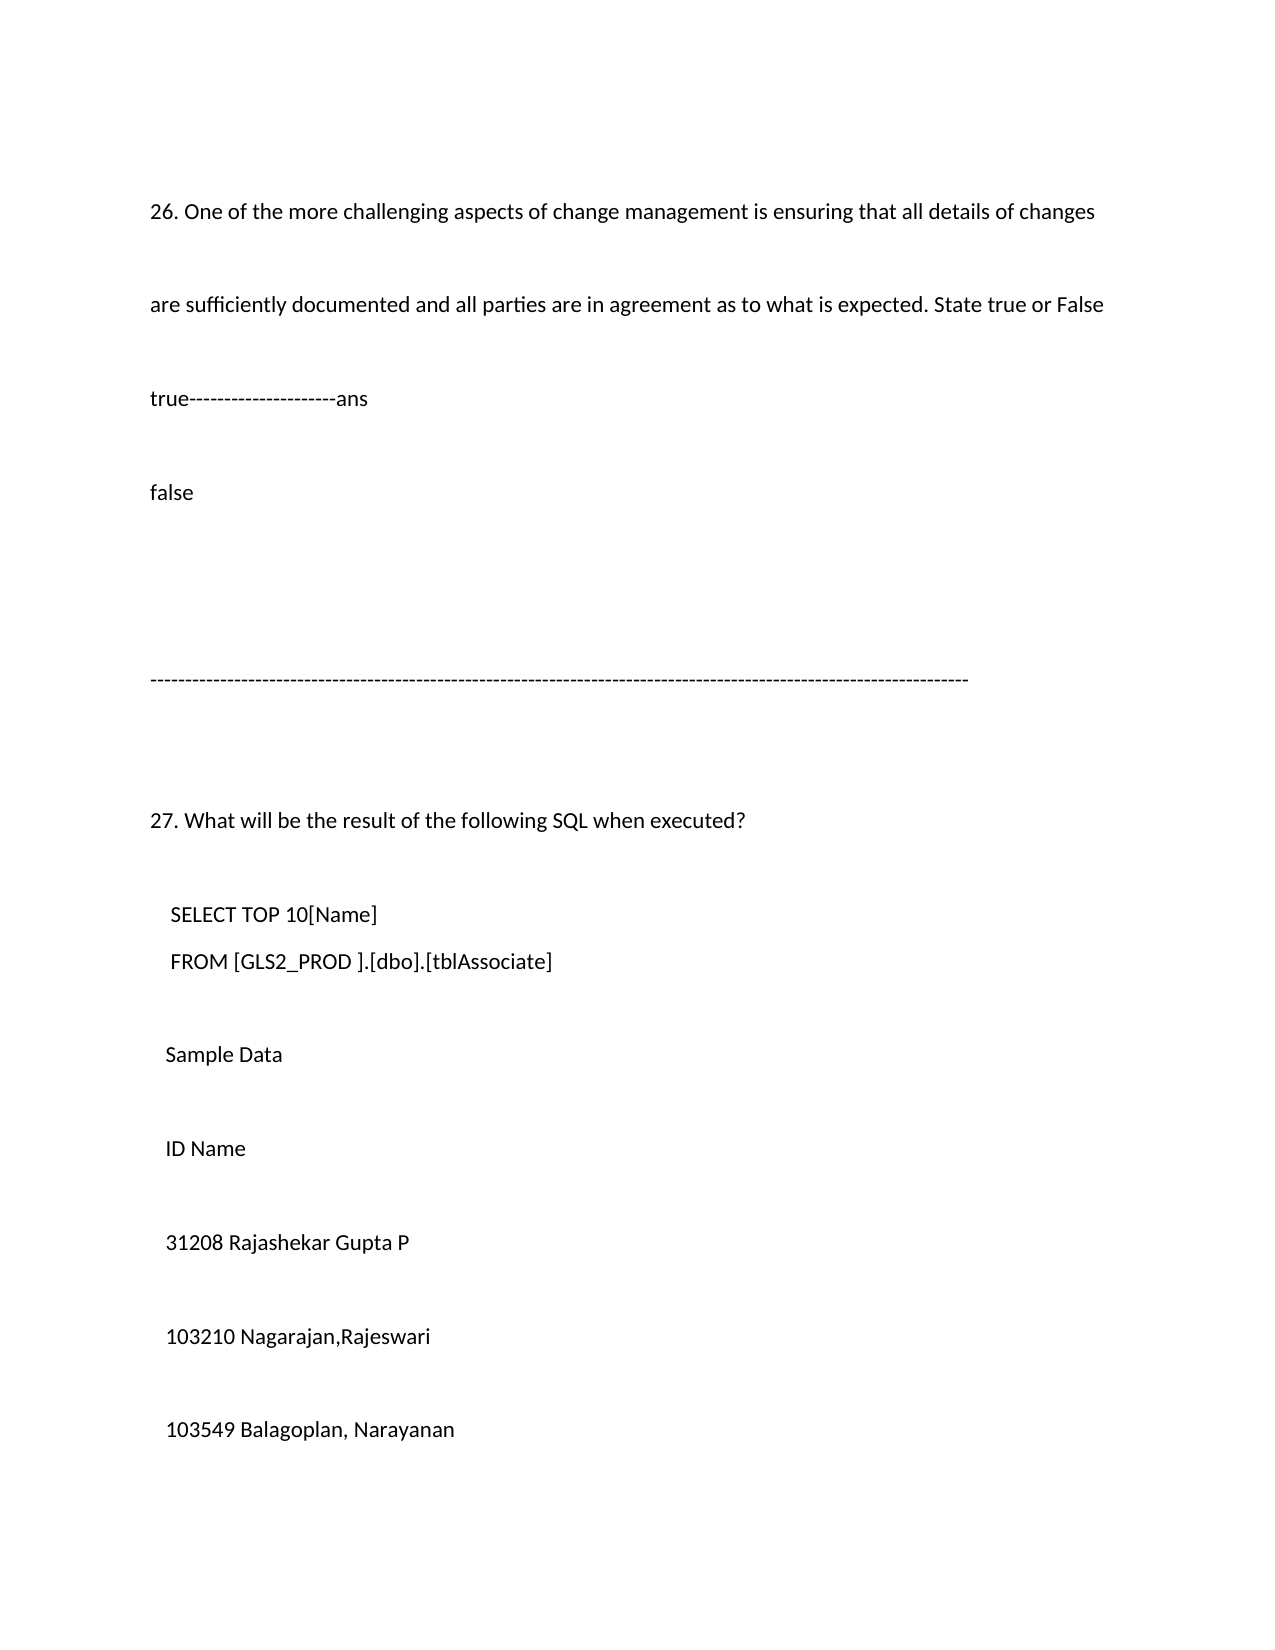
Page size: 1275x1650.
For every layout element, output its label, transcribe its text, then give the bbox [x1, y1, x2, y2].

text false [150, 478, 1125, 506]
text SELECT TOP 10[Name] [150, 900, 1125, 928]
text Sample Data [150, 1041, 1125, 1069]
text ID Name [150, 1134, 1125, 1162]
text true---------------------ans [150, 384, 1125, 412]
text 103210 Nagarajan,Rajeswari [150, 1322, 1125, 1350]
text 31208 Rajashekar Gupta P [150, 1228, 1125, 1256]
text are sufficiently documented and all parties are in agreement as to what is expected. State true or False [150, 291, 1125, 319]
text 103549 Balagoplan, Narayanan [150, 1416, 1125, 1444]
text 26. One of the more challenging aspects of change management is ensuring that all details of changes [150, 197, 1125, 225]
text --------------------------------------------------------------------------------------------------------------------- [150, 666, 1125, 694]
text FROM [GLS2_PROD ].[dbo].[tblAssociate] [150, 947, 1125, 975]
text 27. What will be the result of the following SQL when executed? [150, 806, 1125, 834]
